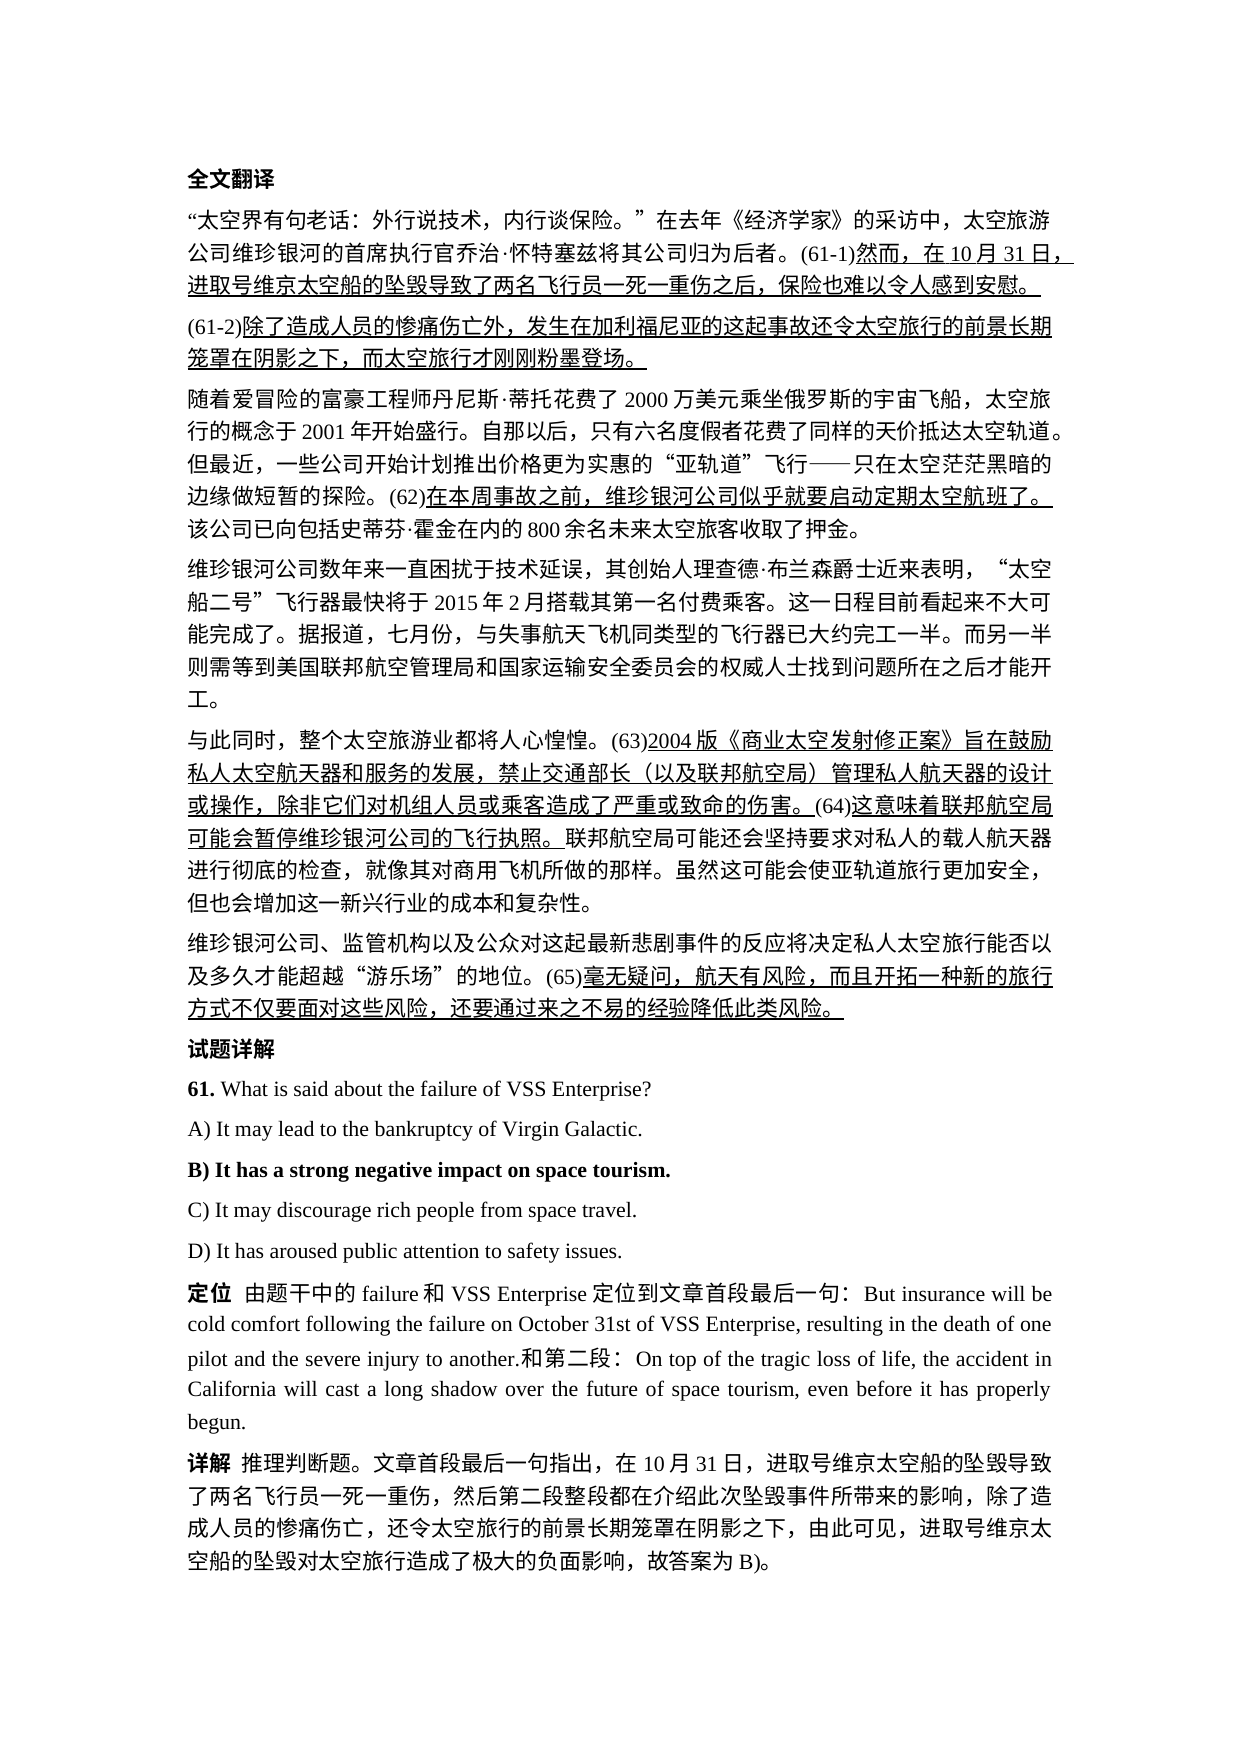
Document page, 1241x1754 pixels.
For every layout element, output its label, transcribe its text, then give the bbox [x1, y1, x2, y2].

text (61-2)除了造成人员的惨痛伤亡外，发生在加利福尼亚的这起事故还令太空旅行的前景长期笼罩在阴影之下，而太空旅行才刚刚粉墨登场。 [187, 308, 1053, 373]
text 随着爱冒险的富豪工程师丹尼斯·蒂托花费了2000万美元乘坐俄罗斯的宇宙飞船，太空旅行的概念于2001年开始盛行。自那以后，只有六名度假者花费了同样的天价抵达太空轨道。但最近，一些公司开始计划推出价格更为实惠的“亚轨道”飞行——只在太空茫茫黑暗的边缘做短暂的探险。(62)在本周事故之前，维珍银河公司似乎就要启动定期太空航班了。该公司已向包括史蒂芬·霍金在内的800余名未来太空旅客收取了押金。 [187, 381, 1053, 544]
text 全文翻译 [187, 162, 1053, 194]
text “太空界有句老话：外行说技术，内行谈保险。”在去年《经济学家》的采访中，太空旅游公司维珍银河的首席执行官乔治·怀特塞兹将其公司归为后者。(61-1)然而，在10月31日，进取号维京太空船的坠毁导致了两名飞行员一死一重伤之后，保险也难以令人感到安慰。 [187, 203, 1053, 300]
text 定位 由题干中的failure和VSS Enterprise定位到文章首段最后一句：But insurance will be cold comfort following the failure on October 31st of VSS Enterprise, resulting in the death of one pilot and the severe injury to another.和第二段：On top of the tragic loss of life, the accident in California will cast a long shadow over the future of space tourism, even before it has properly begun. [187, 1275, 1053, 1438]
text B) It has a strong negative impact on space tourism. [187, 1153, 1053, 1186]
text D) It has aroused public attention to safety issues. [187, 1234, 1053, 1267]
text 与此同时，整个太空旅游业都将人心惶惶。(63)2004版《商业太空发射修正案》旨在鼓励私人太空航天器和服务的发展，禁止交通部长（以及联邦航空局）管理私人航天器的设计或操作，除非它们对机组人员或乘客造成了严重或致命的伤害。(64)这意味着联邦航空局可能会暂停维珍银河公司的飞行执照。联邦航空局可能还会坚持要求对私人的载人航天器进行彻底的检查，就像其对商用飞机所做的那样。虽然这可能会使亚轨道旅行更加安全，但也会增加这一新兴行业的成本和复杂性。 [187, 723, 1053, 783]
text 详解 推理判断题。文章首段最后一句指出，在10月31日，进取号维京太空船的坠毁导致了两名飞行员一死一重伤，然后第二段整段都在介绍此次坠毁事件所带来的影响，除了造成人员的惨痛伤亡，还令太空旅行的前景长期笼罩在阴影之下，由此可见，进取号维京太空船的坠毁对太空旅行造成了极大的负面影响，故答案为B)。 [187, 1446, 1053, 1576]
text C) It may discourage rich people from space travel. [187, 1194, 1053, 1226]
text 与此同时，整个太空旅游业都将人心惶惶。(63)2004版《商业太空发射修正案》旨在鼓励私人太空航天器和服务的发展，禁止交通部长（以及联邦航空局）管理私人航天器的设计或操作，除非它们对机组人员或乘客造成了严重或致命的伤害。(64)这意味着联邦航空局可能会暂停维珍银河公司的飞行执照。联邦航空局可能还会坚持要求对私人的载人航天器进行彻底的检查，就像其对商用飞机所做的那样。虽然这可能会使亚轨道旅行更加安全，但也会增加这一新兴行业的成本和复杂性。 [187, 784, 1053, 918]
text 维珍银河公司数年来一直困扰于技术延误，其创始人理查德·布兰森爵士近来表明，“太空船二号”飞行器最快将于2015年2月搭载其第一名付费乘客。这一日程目前看起来不大可能完成了。据报道，七月份，与失事航天飞机同类型的飞行器已大约完工一半。而另一半则需等到美国联邦航空管理局和国家运输安全委员会的权威人士找到问题所在之后才能开工。 [187, 552, 1053, 714]
text 试题详解 [187, 1031, 1053, 1064]
text A) It may lead to the bankruptcy of Virgin Galactic. [187, 1113, 1053, 1145]
text 维珍银河公司、监管机构以及公众对这起最新悲剧事件的反应将决定私人太空旅行能否以及多久才能超越“游乐场”的地位。(65)毫无疑问，航天有风险，而且开拓一种新的旅行方式不仅要面对这些风险，还要通过来之不易的经验降低此类风险。 [187, 926, 1053, 1023]
text 61. What is said about the failure of VSS Enterprise? [187, 1072, 1053, 1104]
